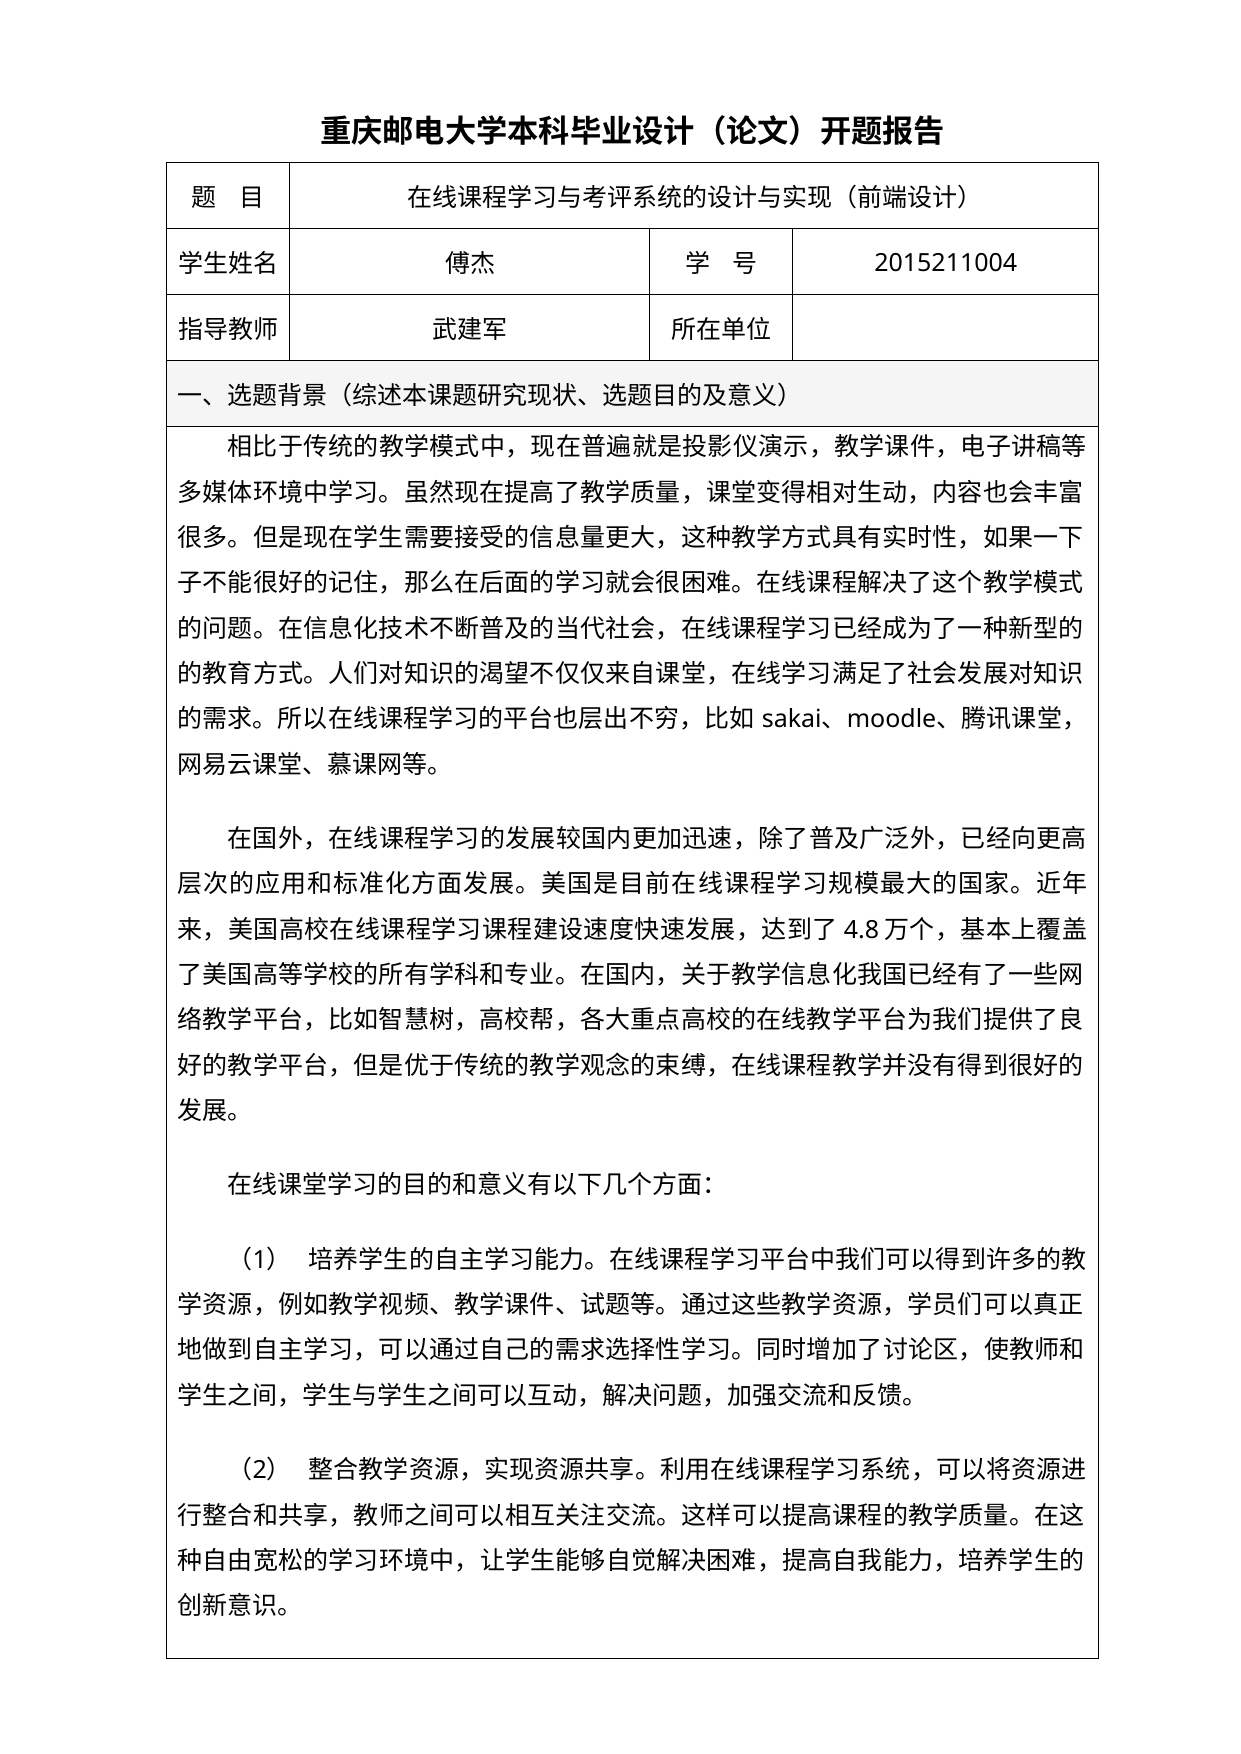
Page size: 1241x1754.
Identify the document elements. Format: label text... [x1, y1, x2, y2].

table_cell 所在单位 [650, 295, 792, 360]
table_cell 指导教师 [167, 295, 289, 360]
table_header 题 目 [167, 163, 289, 228]
table_cell 学 号 [650, 229, 792, 294]
table_cell 学生姓名 [167, 229, 289, 294]
table_cell [793, 295, 1098, 360]
table_cell 武建军 [290, 295, 649, 360]
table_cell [167, 427, 1098, 1657]
table_cell 一、选题背景（综述本课题研究现状、选题目的及意义） [167, 361, 1098, 426]
table_header 在线课程学习与考评系统的设计与实现（前端设计） [290, 163, 1098, 228]
text 重庆邮电大学本科毕业设计（论文）开题报告 [177, 97, 1087, 162]
table_cell 2015211004 [793, 229, 1098, 294]
table_cell 傅杰 [290, 229, 649, 294]
